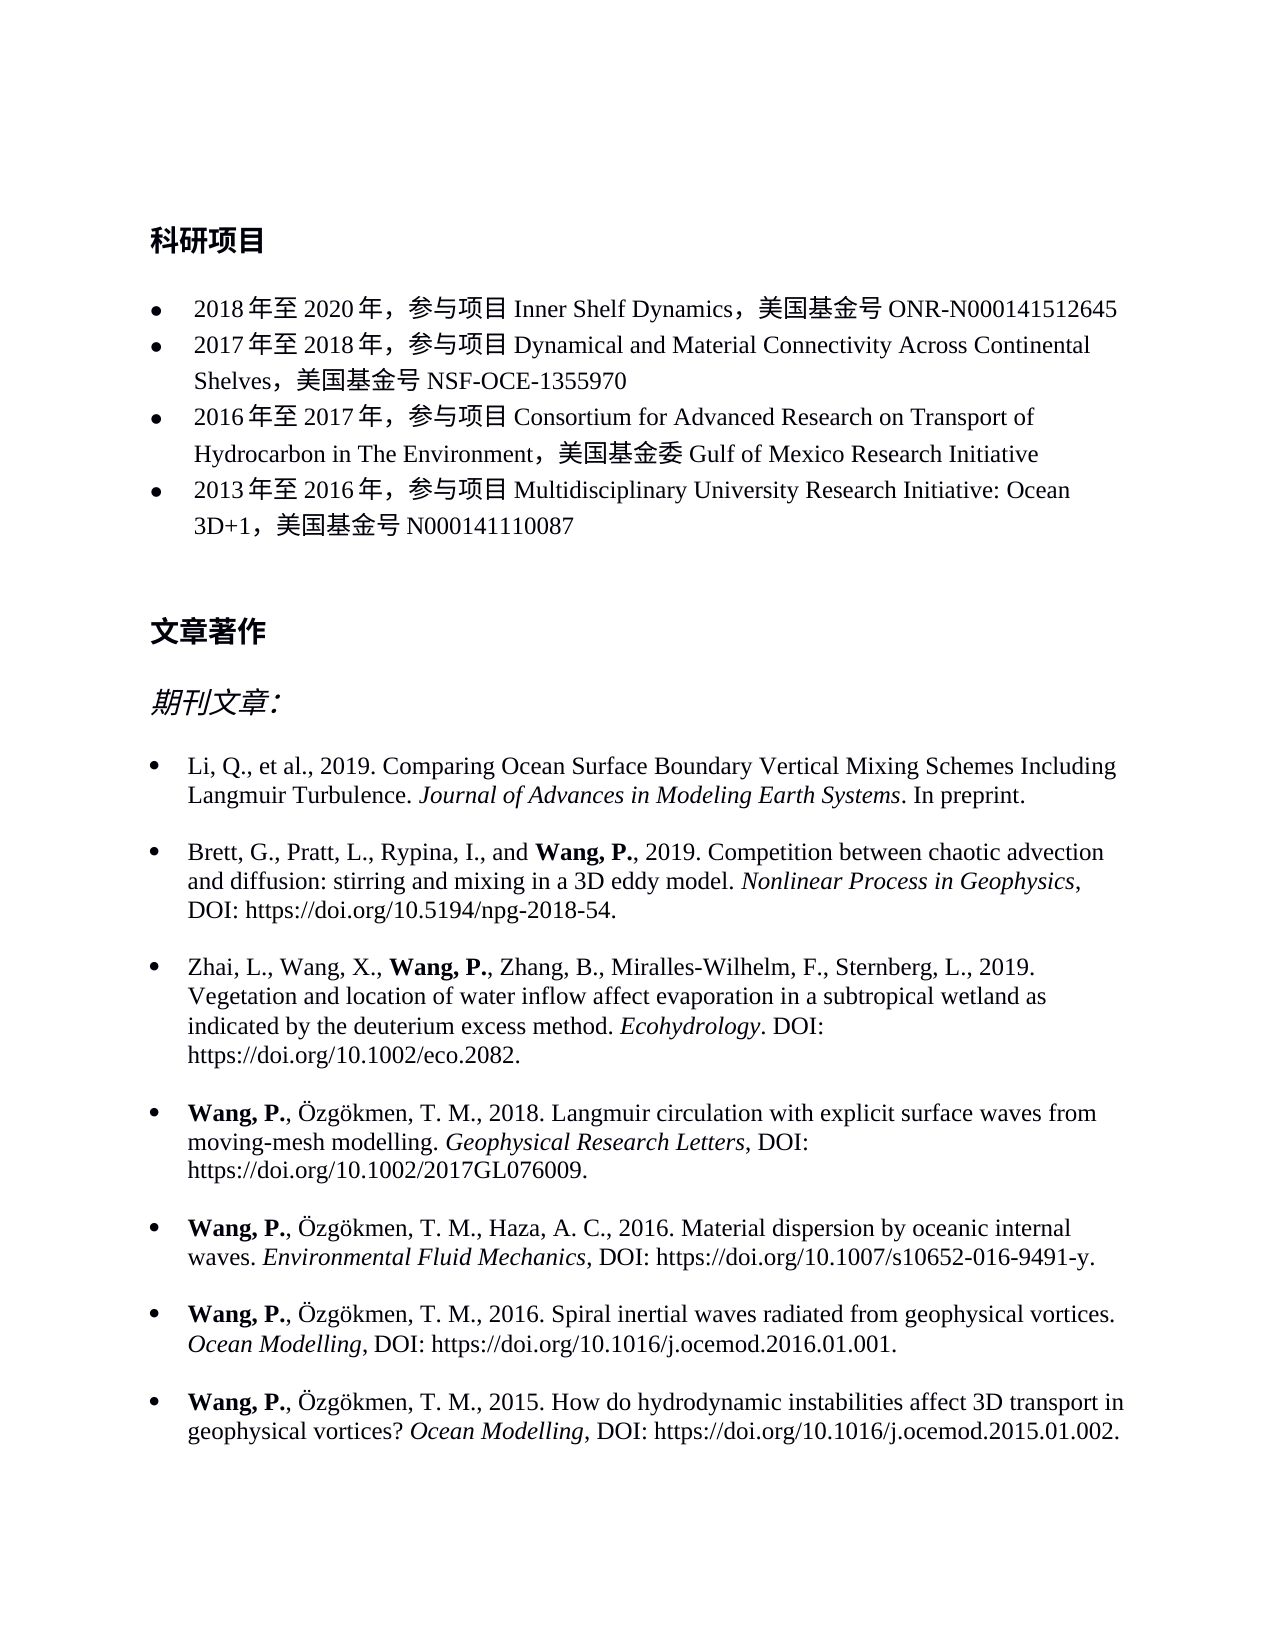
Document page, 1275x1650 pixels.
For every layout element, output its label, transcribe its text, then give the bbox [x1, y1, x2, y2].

list Li, Q., et al., 2019. Comparing Ocean Surface Boundary Vertical Mixing Schemes Including Langmuir Turbulence. Journal of Advances in Modeling Earth Systems. In preprint. [150, 751, 1125, 808]
list Brett, G., Pratt, L., Rypina, I., and Wang, P., 2019. Competition between chaotic advection and diffusion: stirring and mixing in a 3D eddy model. Nonlinear Process in Geophysics, DOI: https://doi.org/10.5194/npg-2018-54. [150, 837, 1125, 923]
list Wang, P., Özgökmen, T. M., 2016. Spiral inertial waves radiated from geophysical vortices. Ocean Modelling, DOI: https://doi.org/10.1016/j.ocemod.2016.01.001. [150, 1299, 1125, 1358]
list Zhai, L., Wang, X., Wang, P., Zhang, B., Miralles-Wilhelm, F., Sternberg, L., 2019. Vegetation and location of water inflow affect evaporation in a subtropical wetland as indicated by the deuterium excess method. Ecohydrology. DOI: https://doi.org/10.1002/eco.2082. [150, 952, 1125, 1069]
list 2017年至2018年，参与项目Dynamical and Material Connectivity Across Continental Shelves，美国基金号NSF-OCE-1355970 [150, 324, 1125, 397]
text 文章著作 [150, 609, 1125, 651]
text 科研项目 [150, 217, 1125, 259]
list Wang, P., Özgökmen, T. M., Haza, A. C., 2016. Material dispersion by oceanic internal waves. Environmental Fluid Mechanics, DOI: https://doi.org/10.1007/s10652-016-9491-y. [150, 1213, 1125, 1270]
list 2016年至2017年，参与项目Consortium for Advanced Research on Transport of Hydrocarbon in The Environment，美国基金委 Gulf of Mexico Research Initiative [150, 397, 1125, 469]
text 期刊文章： [150, 680, 1125, 722]
list 2013年至2016年，参与项目Multidisciplinary University Research Initiative: Ocean 3D+1，美国基金号N000141110087 [150, 469, 1125, 542]
list Wang, P., Özgökmen, T. M., 2015. How do hydrodynamic instabilities affect 3D transport in geophysical vortices? Ocean Modelling, DOI: https://doi.org/10.1016/j.ocemod.2015.01.002. [150, 1387, 1125, 1444]
list Wang, P., Özgökmen, T. M., 2018. Langmuir circulation with explicit surface waves from moving-mesh modelling. Geophysical Research Letters, DOI: https://doi.org/10.1002/2017GL076009. [150, 1098, 1125, 1184]
list 2018年至2020年，参与项目Inner Shelf Dynamics，美国基金号ONR-N000141512645 [150, 288, 1125, 324]
